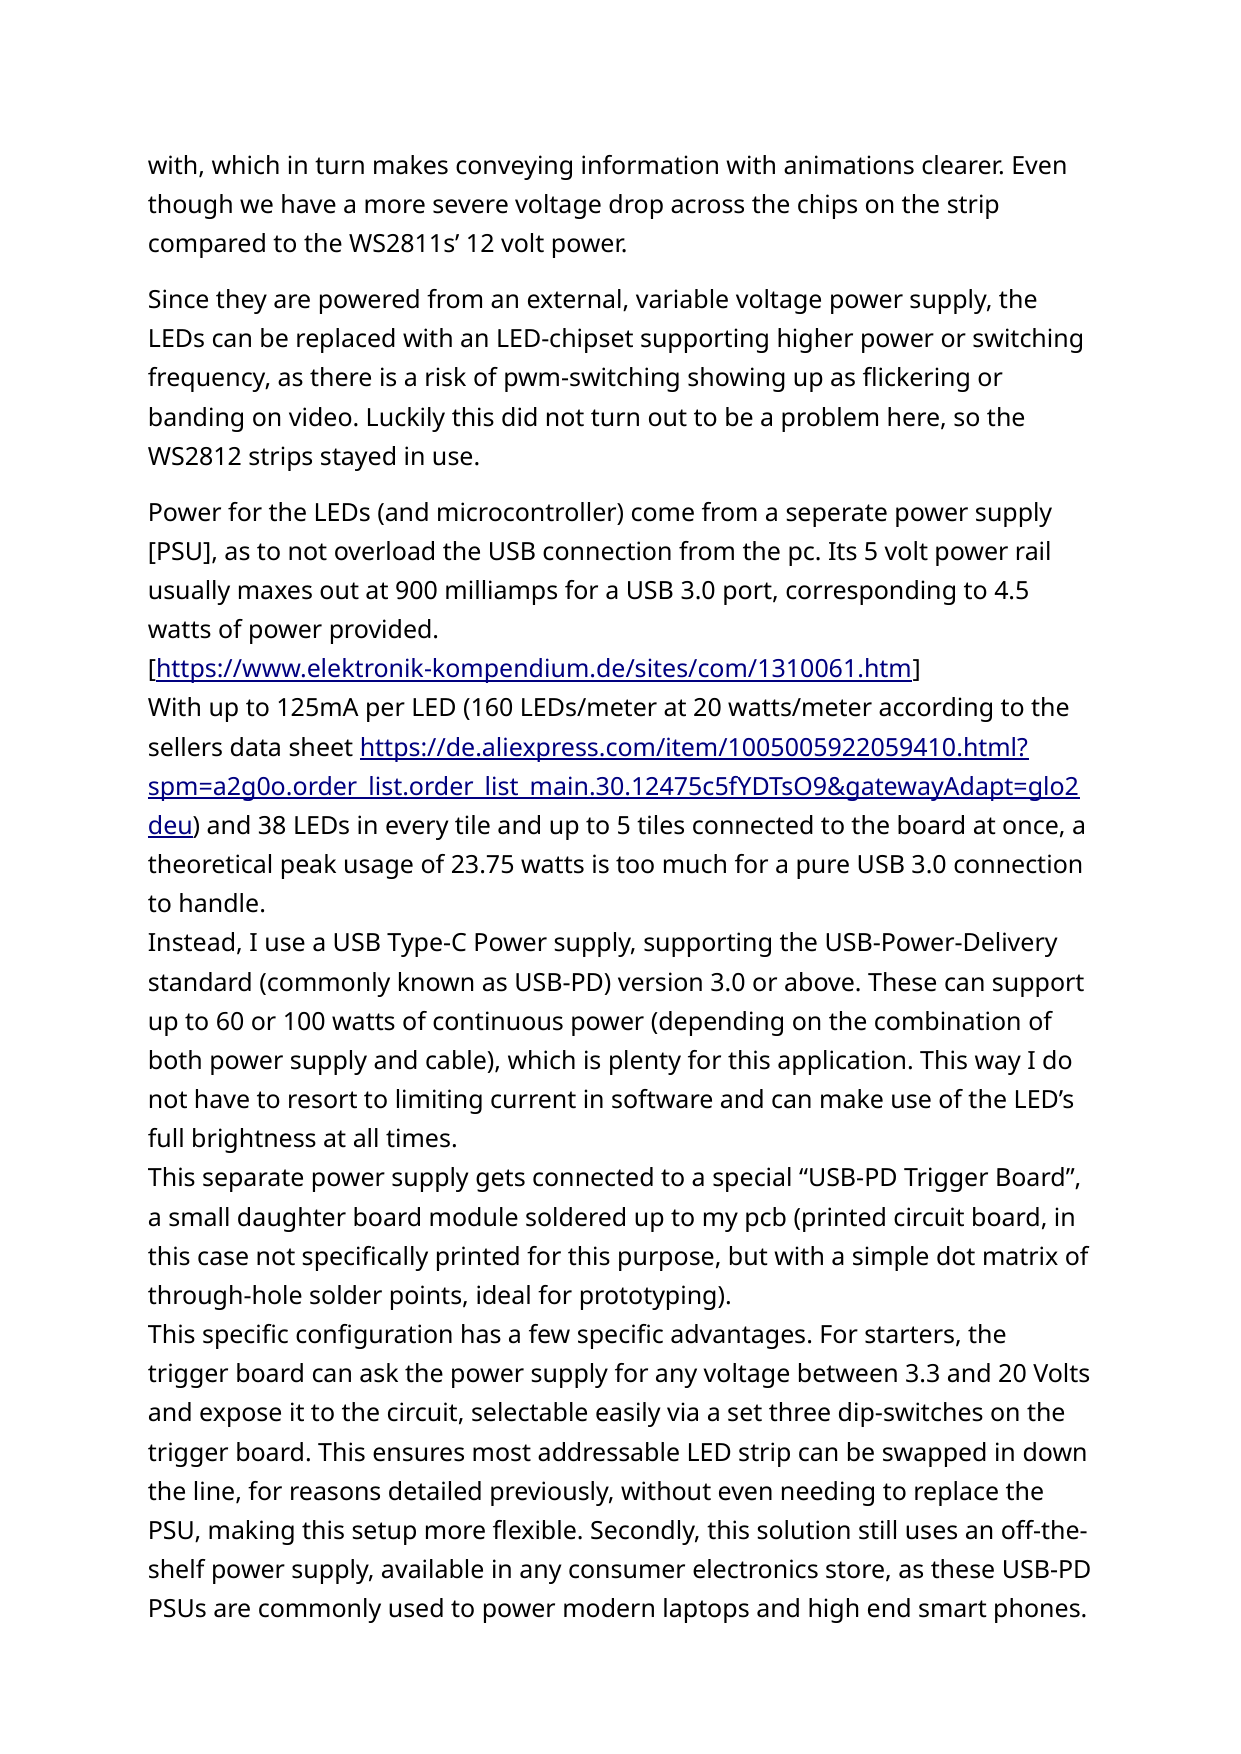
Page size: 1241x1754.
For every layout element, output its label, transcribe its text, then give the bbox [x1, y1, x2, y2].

text Since they are powered from an external, variable voltage power supply, the LEDs can be replaced with an LED-chipset supporting higher power or switching frequency, as there is a risk of pwm-switching showing up as flickering or banding on video. Luckily this did not turn out to be a problem here, so the WS2812 strips stayed in use. [148, 282, 1093, 472]
